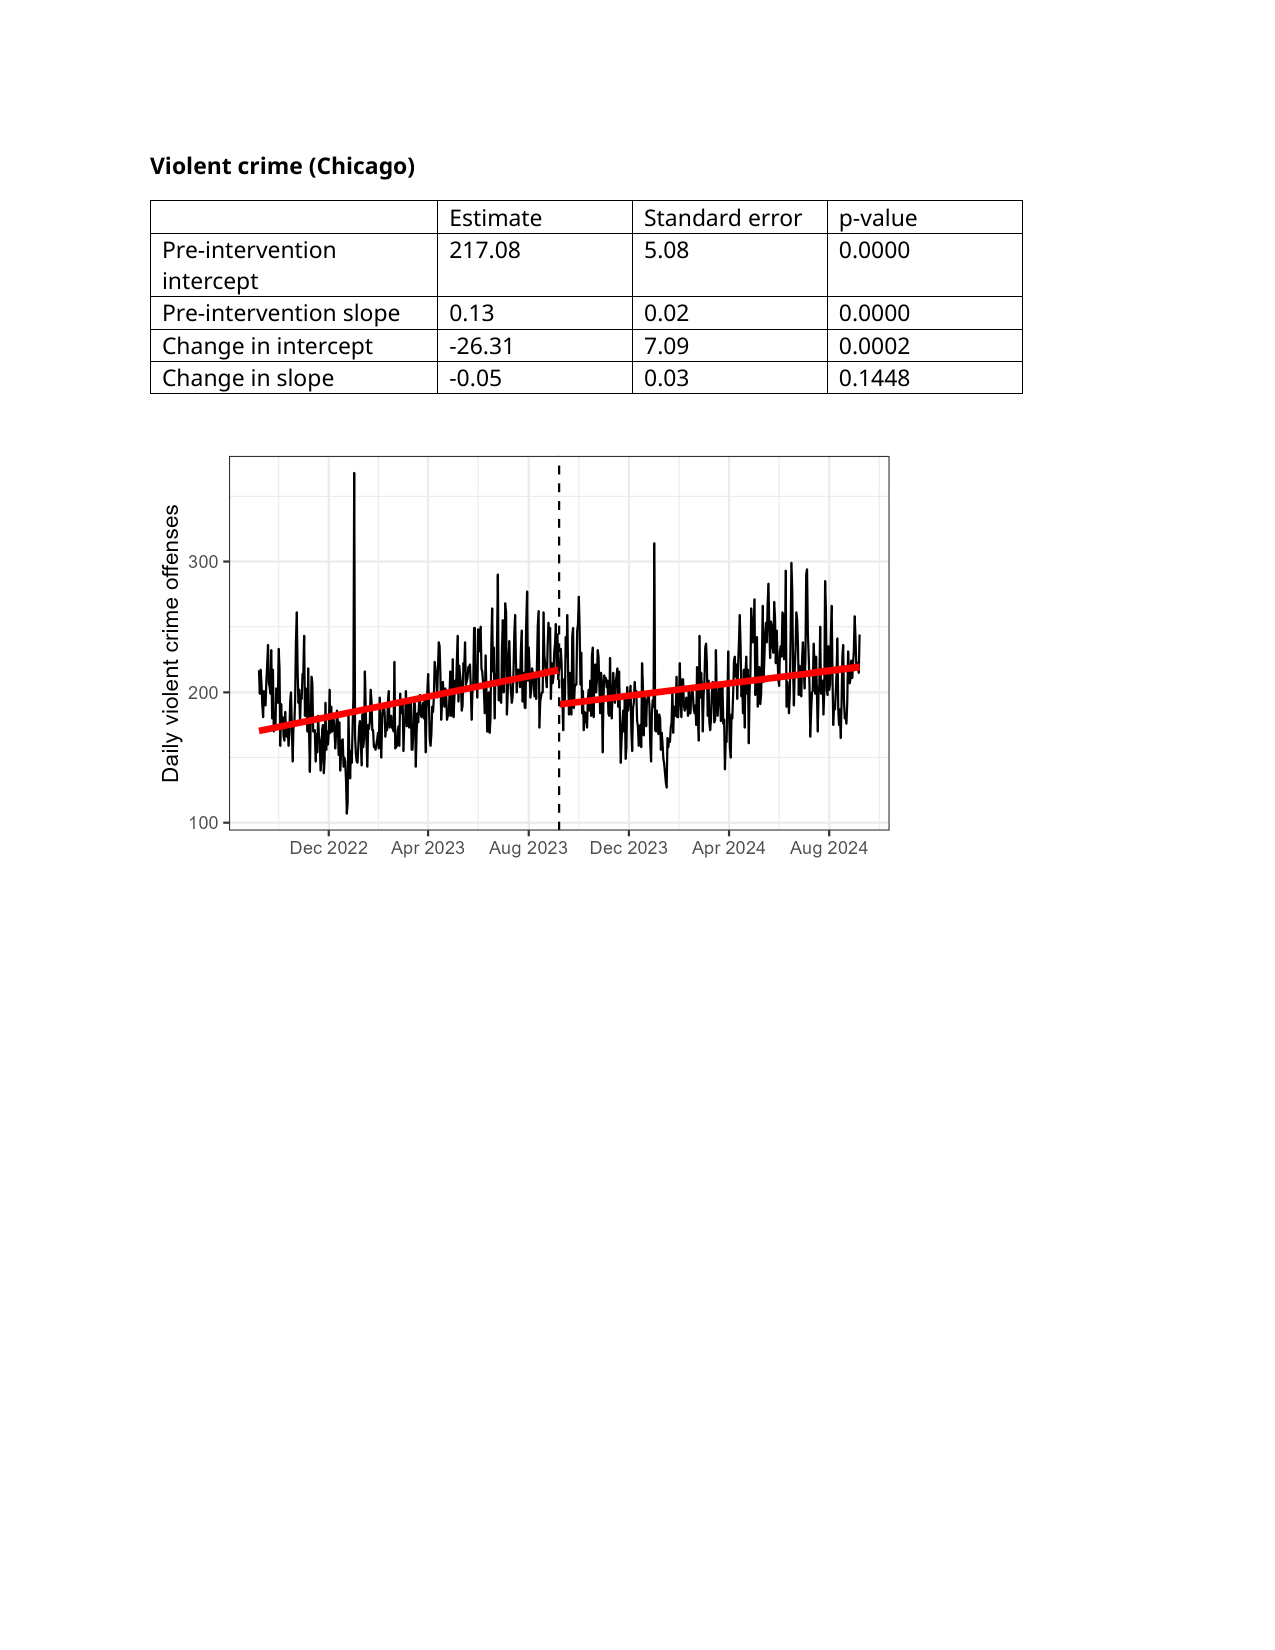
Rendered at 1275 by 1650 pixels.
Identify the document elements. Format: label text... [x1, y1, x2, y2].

table_cell -0.05 [438, 362, 632, 393]
table_cell 0.02 [633, 297, 827, 328]
table_cell 217.08 [438, 234, 632, 296]
table_cell 0.0000 [828, 297, 1022, 328]
table_cell 5.08 [633, 234, 827, 296]
table_cell Change in intercept [151, 330, 437, 361]
table_cell 0.03 [633, 362, 827, 393]
table_cell 0.1448 [828, 362, 1022, 393]
table_header [151, 201, 437, 233]
picture [150, 444, 901, 895]
table_cell Pre-intervention slope [151, 297, 437, 328]
table_cell 7.09 [633, 330, 827, 361]
table_cell 0.13 [438, 297, 632, 328]
table_header p-value [828, 201, 1022, 233]
text Violent crime (Chicago) [150, 150, 1125, 181]
table_cell Pre-intervention intercept [151, 234, 437, 296]
table_cell -26.31 [438, 330, 632, 361]
table_cell Change in slope [151, 362, 437, 393]
table_cell 0.0000 [828, 234, 1022, 296]
table_cell 0.0002 [828, 330, 1022, 361]
table_header Standard error [633, 201, 827, 233]
table_header Estimate [438, 201, 632, 233]
